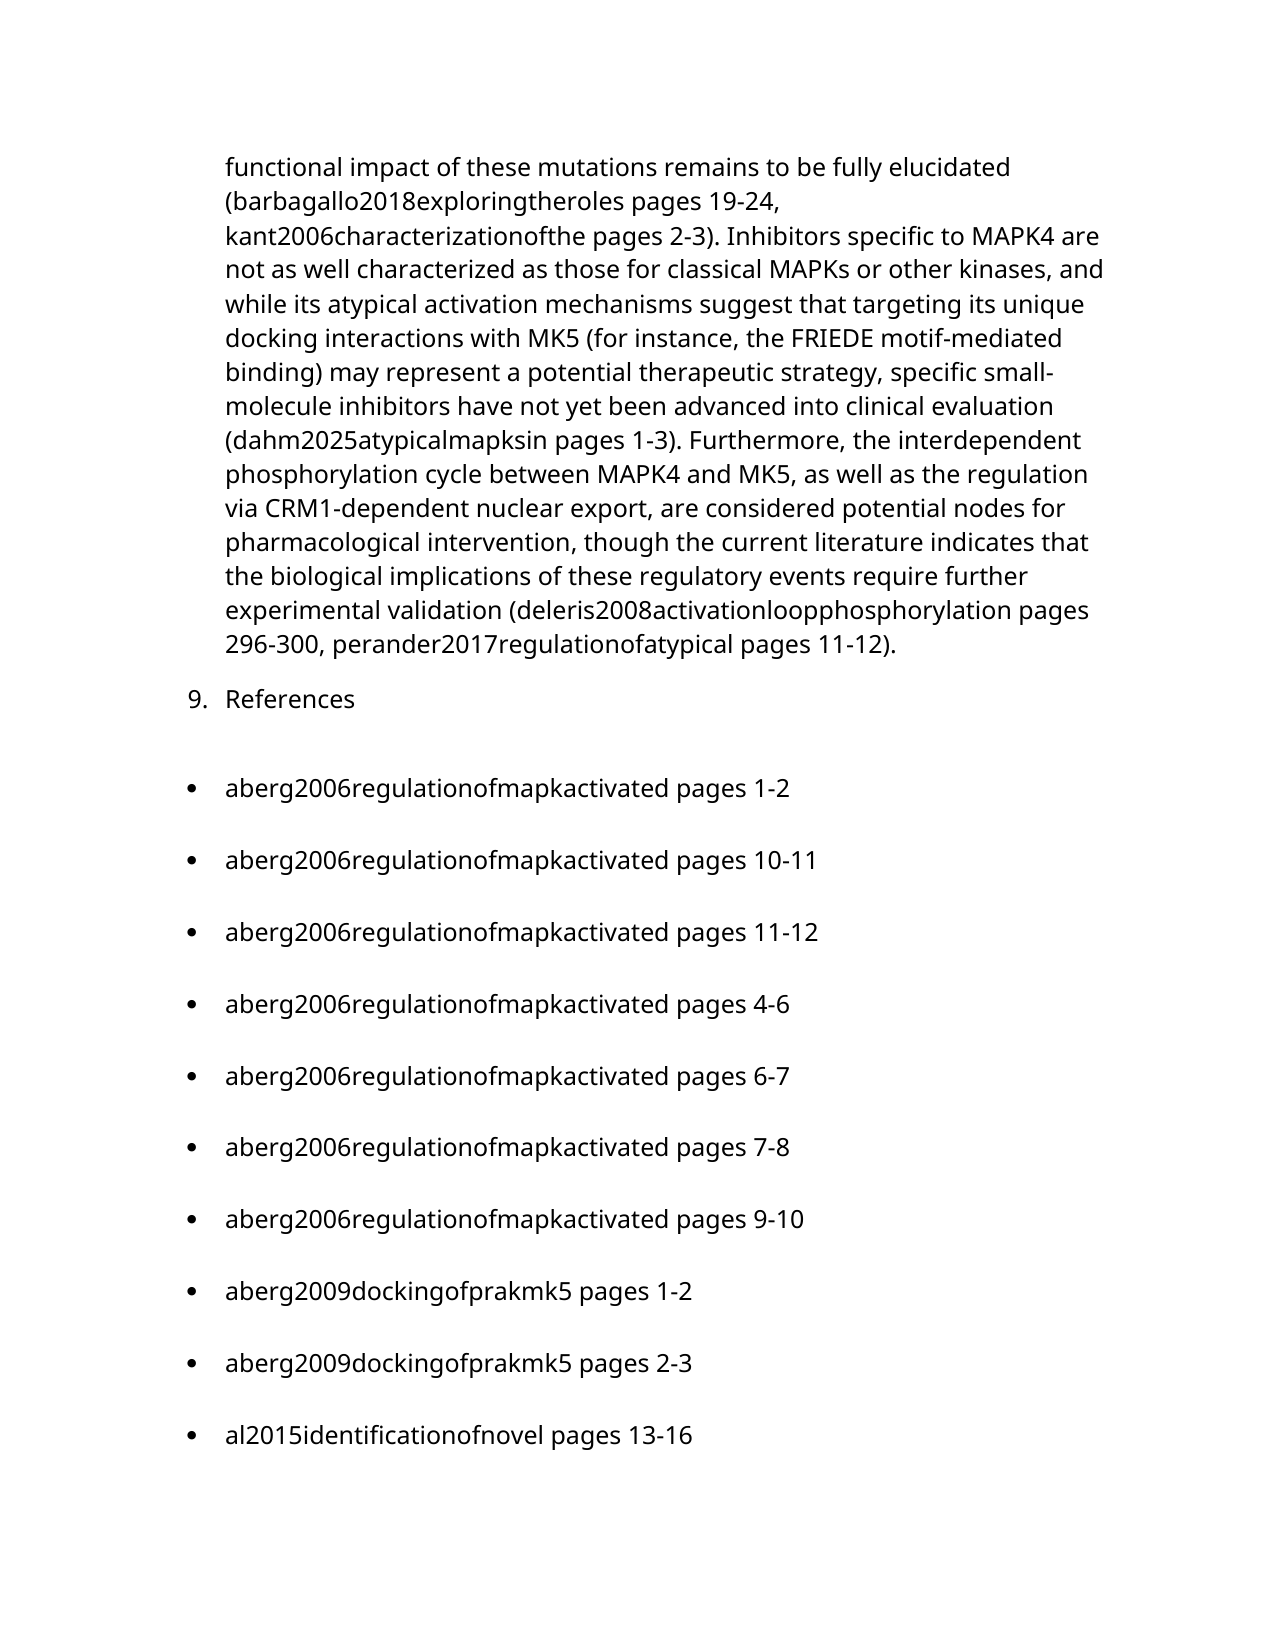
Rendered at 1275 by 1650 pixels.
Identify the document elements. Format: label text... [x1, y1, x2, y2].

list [187, 150, 1125, 661]
list aberg2006regulationofmapkactivated pages 7-8 [187, 1130, 1125, 1198]
list aberg2006regulationofmapkactivated pages 1-2 [187, 771, 1125, 839]
list aberg2006regulationofmapkactivated pages 9-10 [187, 1202, 1125, 1270]
list References [187, 682, 1125, 750]
list aberg2006regulationofmapkactivated pages 6-7 [187, 1058, 1125, 1126]
list aberg2006regulationofmapkactivated pages 10-11 [187, 843, 1125, 911]
list aberg2009dockingofprakmk5 pages 2-3 [187, 1346, 1125, 1414]
list al2015identificationofnovel pages 13-16 [187, 1418, 1125, 1486]
list aberg2006regulationofmapkactivated pages 4-6 [187, 986, 1125, 1054]
list aberg2006regulationofmapkactivated pages 11-12 [187, 914, 1125, 983]
list aberg2009dockingofprakmk5 pages 1-2 [187, 1274, 1125, 1342]
